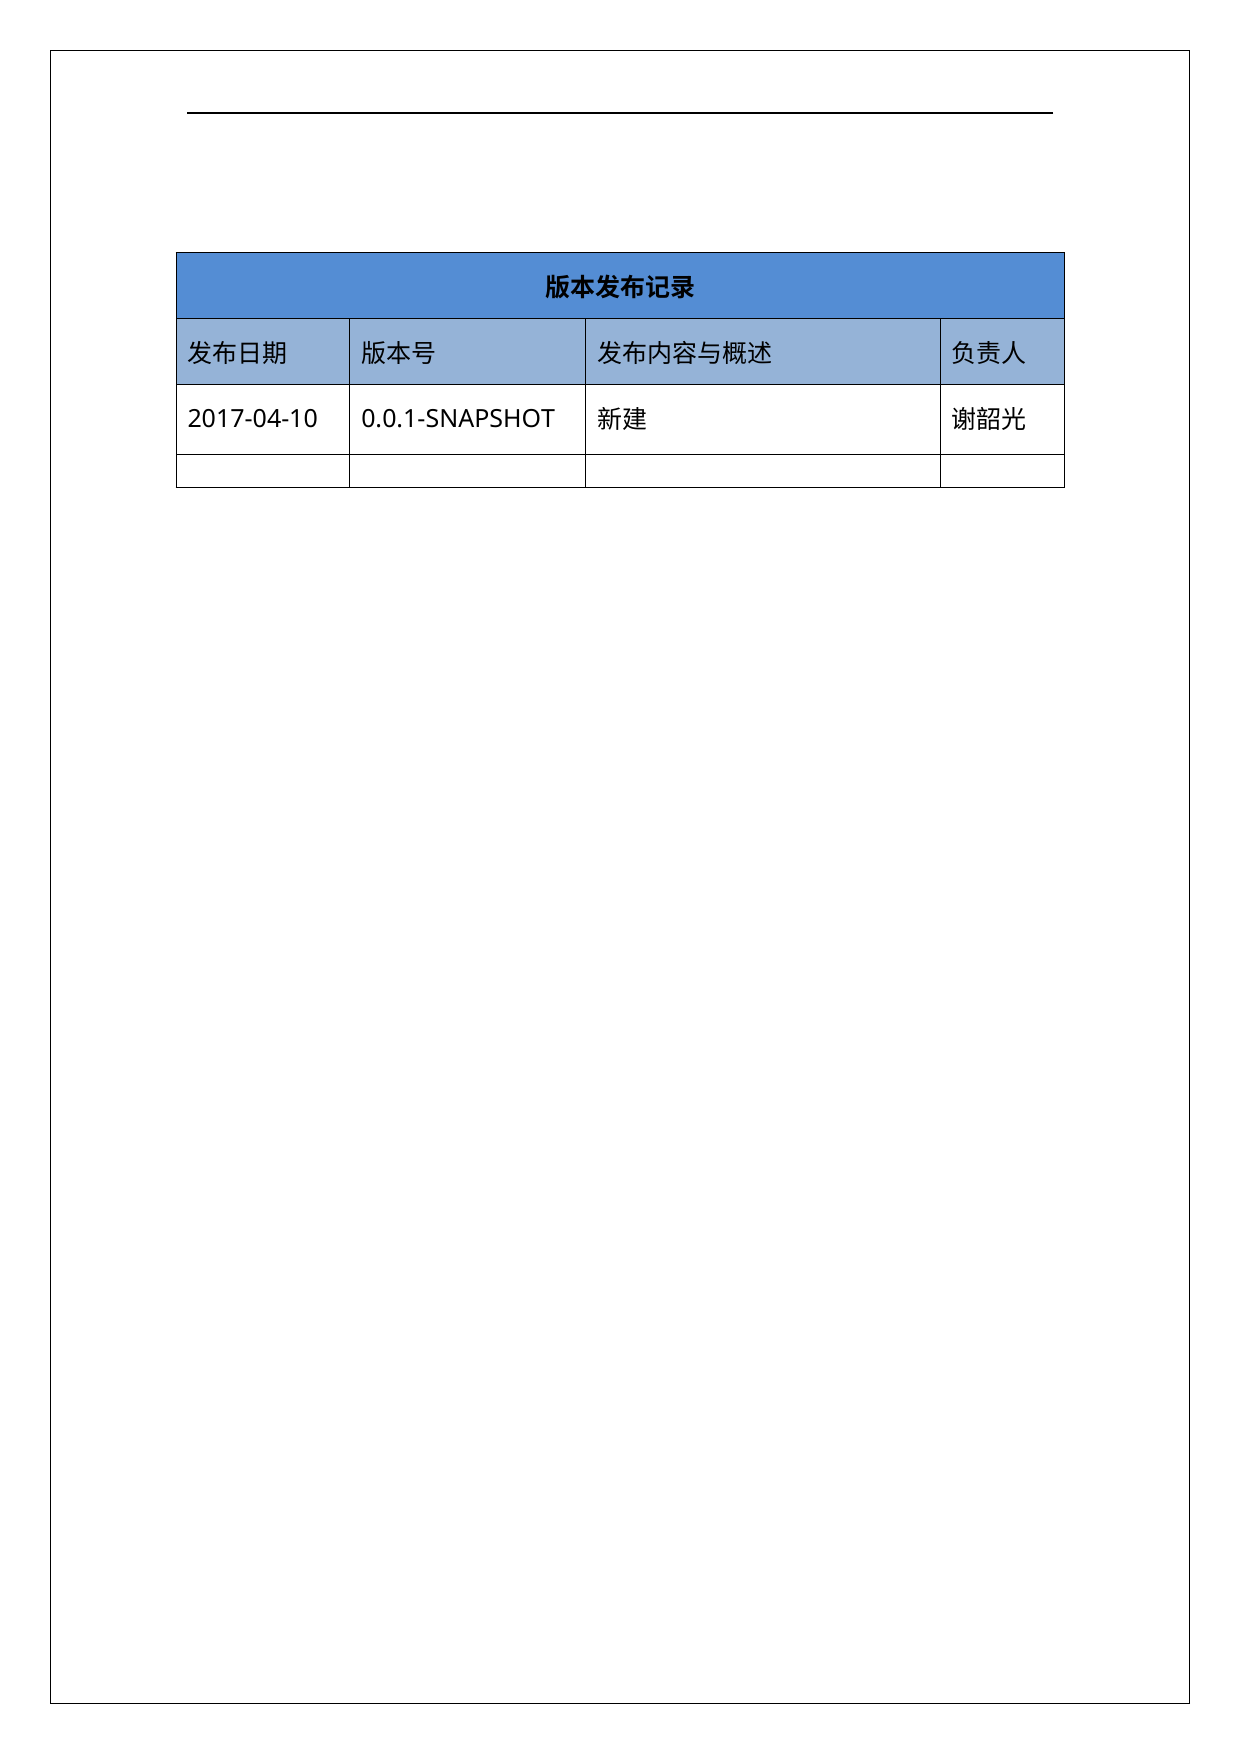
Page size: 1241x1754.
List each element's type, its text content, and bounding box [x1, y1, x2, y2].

table_cell 版本号 [350, 319, 585, 384]
table_cell 新建 [586, 385, 940, 454]
table_cell 2017-04-10 [177, 385, 349, 454]
table_cell [177, 455, 349, 487]
table_cell 谢韶光 [941, 385, 1064, 454]
table_cell 发布日期 [177, 319, 349, 384]
table_cell 发布内容与概述 [586, 319, 940, 384]
table_cell [941, 455, 1064, 487]
table_cell [586, 455, 940, 487]
table_header 版本发布记录 [177, 253, 1064, 318]
table_cell [350, 455, 585, 487]
table_cell 负责人 [941, 319, 1064, 384]
table_cell 0.0.1-SNAPSHOT [350, 385, 585, 454]
